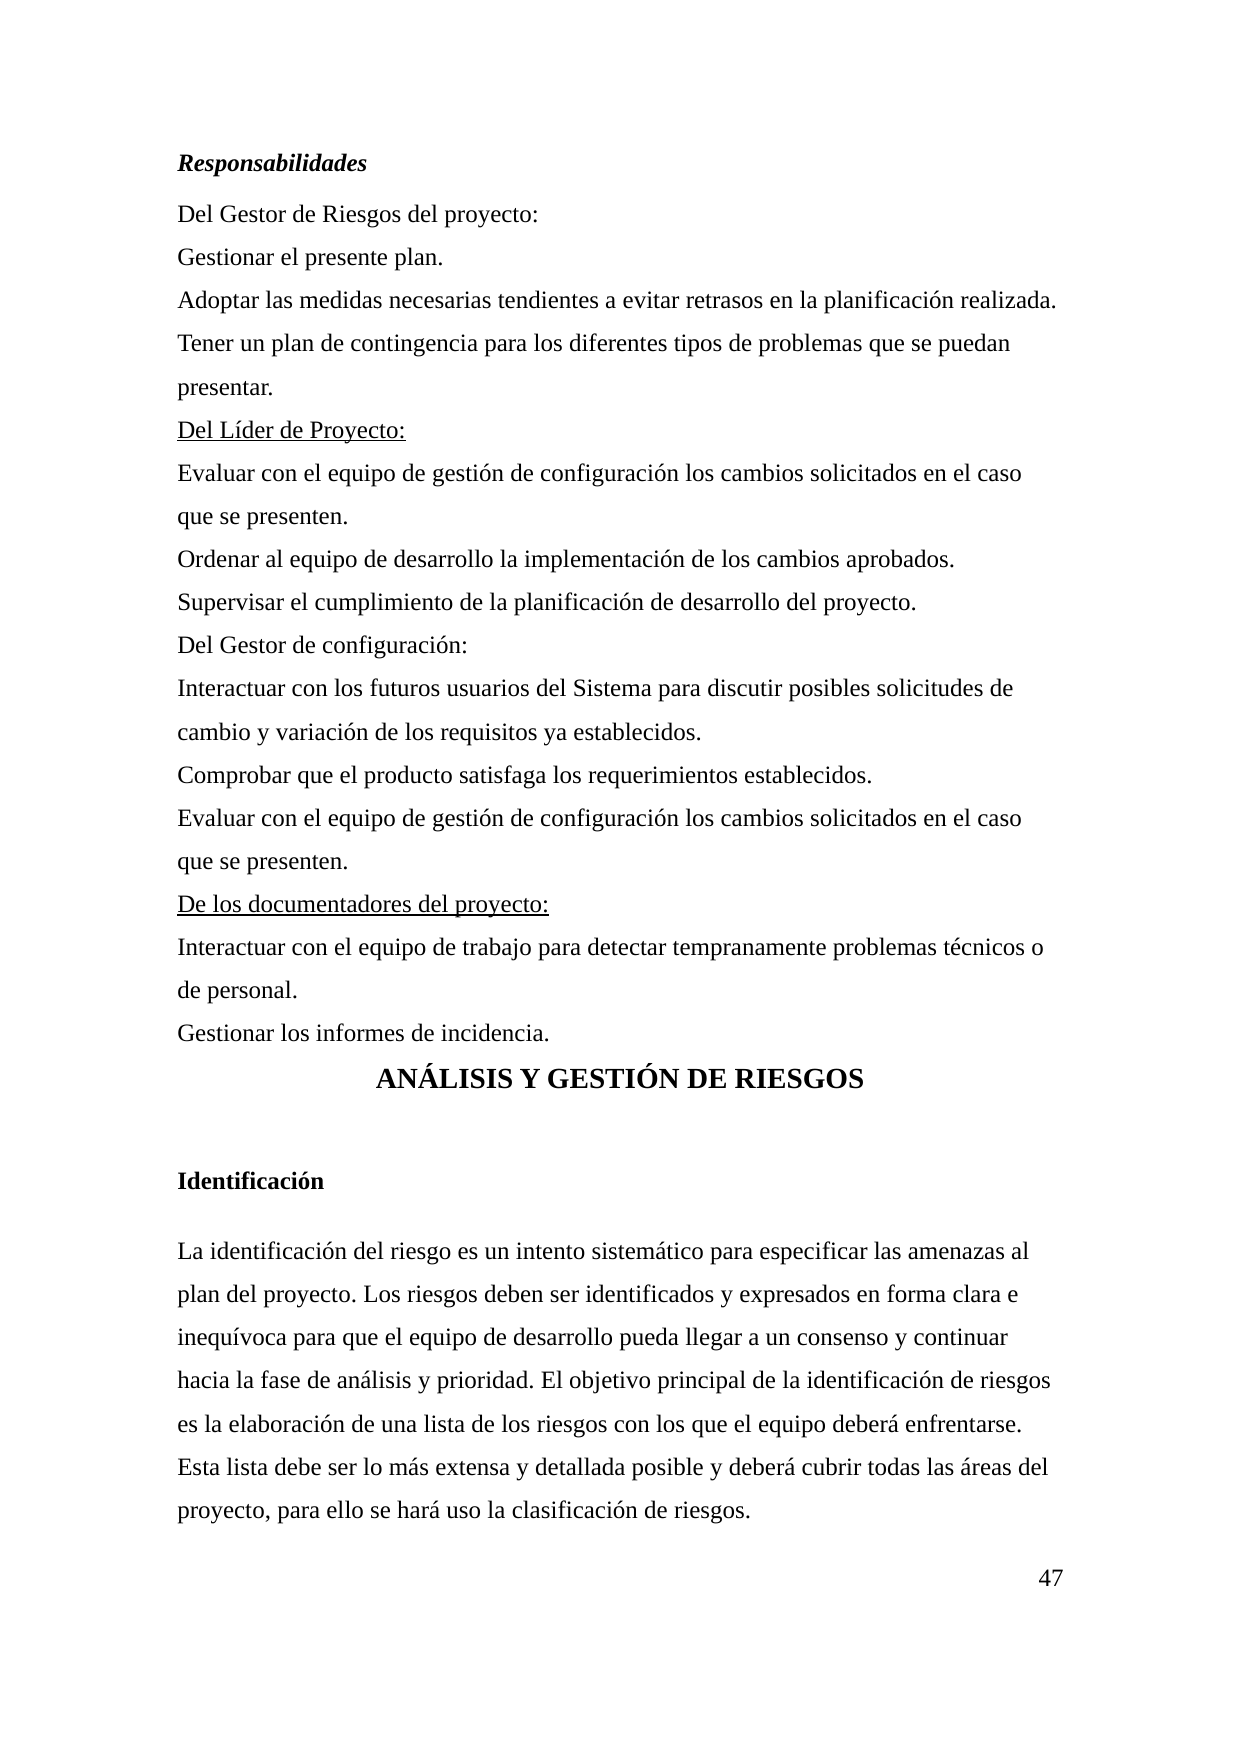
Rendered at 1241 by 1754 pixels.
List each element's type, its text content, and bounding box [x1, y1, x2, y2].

text Tener un plan de contingencia para los diferentes tipos de problemas que se puedan presentar. [177, 328, 1063, 400]
text Interactuar con el equipo de trabajo para detectar tempranamente problemas técnicos o de personal. [177, 932, 1063, 1004]
text La identificación del riesgo es un intento sistemático para especificar las amenazas al plan del proyecto. Los riesgos deben ser identificados y expresados en forma clara e inequívoca para que el equipo de desarrollo pueda llegar a un consenso y continuar hacia la fase de análisis y prioridad. El objetivo principal de la identificación de riesgos es la elaboración de una lista de los riesgos con los que el equipo deberá enfrentarse. Esta lista debe ser lo más extensa y detallada posible y deberá cubrir todas las áreas del proyecto, para ello se hará uso la clasificación de riesgos. [177, 1236, 1063, 1524]
text Supervisar el cumplimiento de la planificación de desarrollo del proyecto. [177, 587, 1063, 616]
text Gestionar los informes de incidencia. [177, 1018, 1063, 1047]
text Gestionar el presente plan. [177, 242, 1063, 271]
text Ordenar al equipo de desarrollo la implementación de los cambios aprobados. [177, 544, 1063, 573]
subtitle ANÁLISIS Y GESTIÓN DE RIESGOS [177, 1062, 1063, 1095]
text Evaluar con el equipo de gestión de configuración los cambios solicitados en el caso que se presenten. [177, 803, 1063, 875]
text Adoptar las medidas necesarias tendientes a evitar retrasos en la planificación realizada. [177, 285, 1063, 314]
subtitle Identificación [177, 1166, 1063, 1195]
text Evaluar con el equipo de gestión de configuración los cambios solicitados en el caso que se presenten. [177, 458, 1063, 530]
text Del Gestor de configuración: [177, 630, 1063, 659]
text Del Gestor de Riesgos del proyecto: [177, 199, 1063, 228]
text De los documentadores del proyecto: [177, 889, 1063, 918]
text Del Líder de Proyecto: [177, 415, 1063, 443]
text Interactuar con los futuros usuarios del Sistema para discutir posibles solicitudes de cambio y variación de los requisitos ya establecidos. [177, 673, 1063, 745]
subtitle Responsabilidades [177, 148, 1063, 176]
text Comprobar que el producto satisfaga los requerimientos establecidos. [177, 760, 1063, 788]
